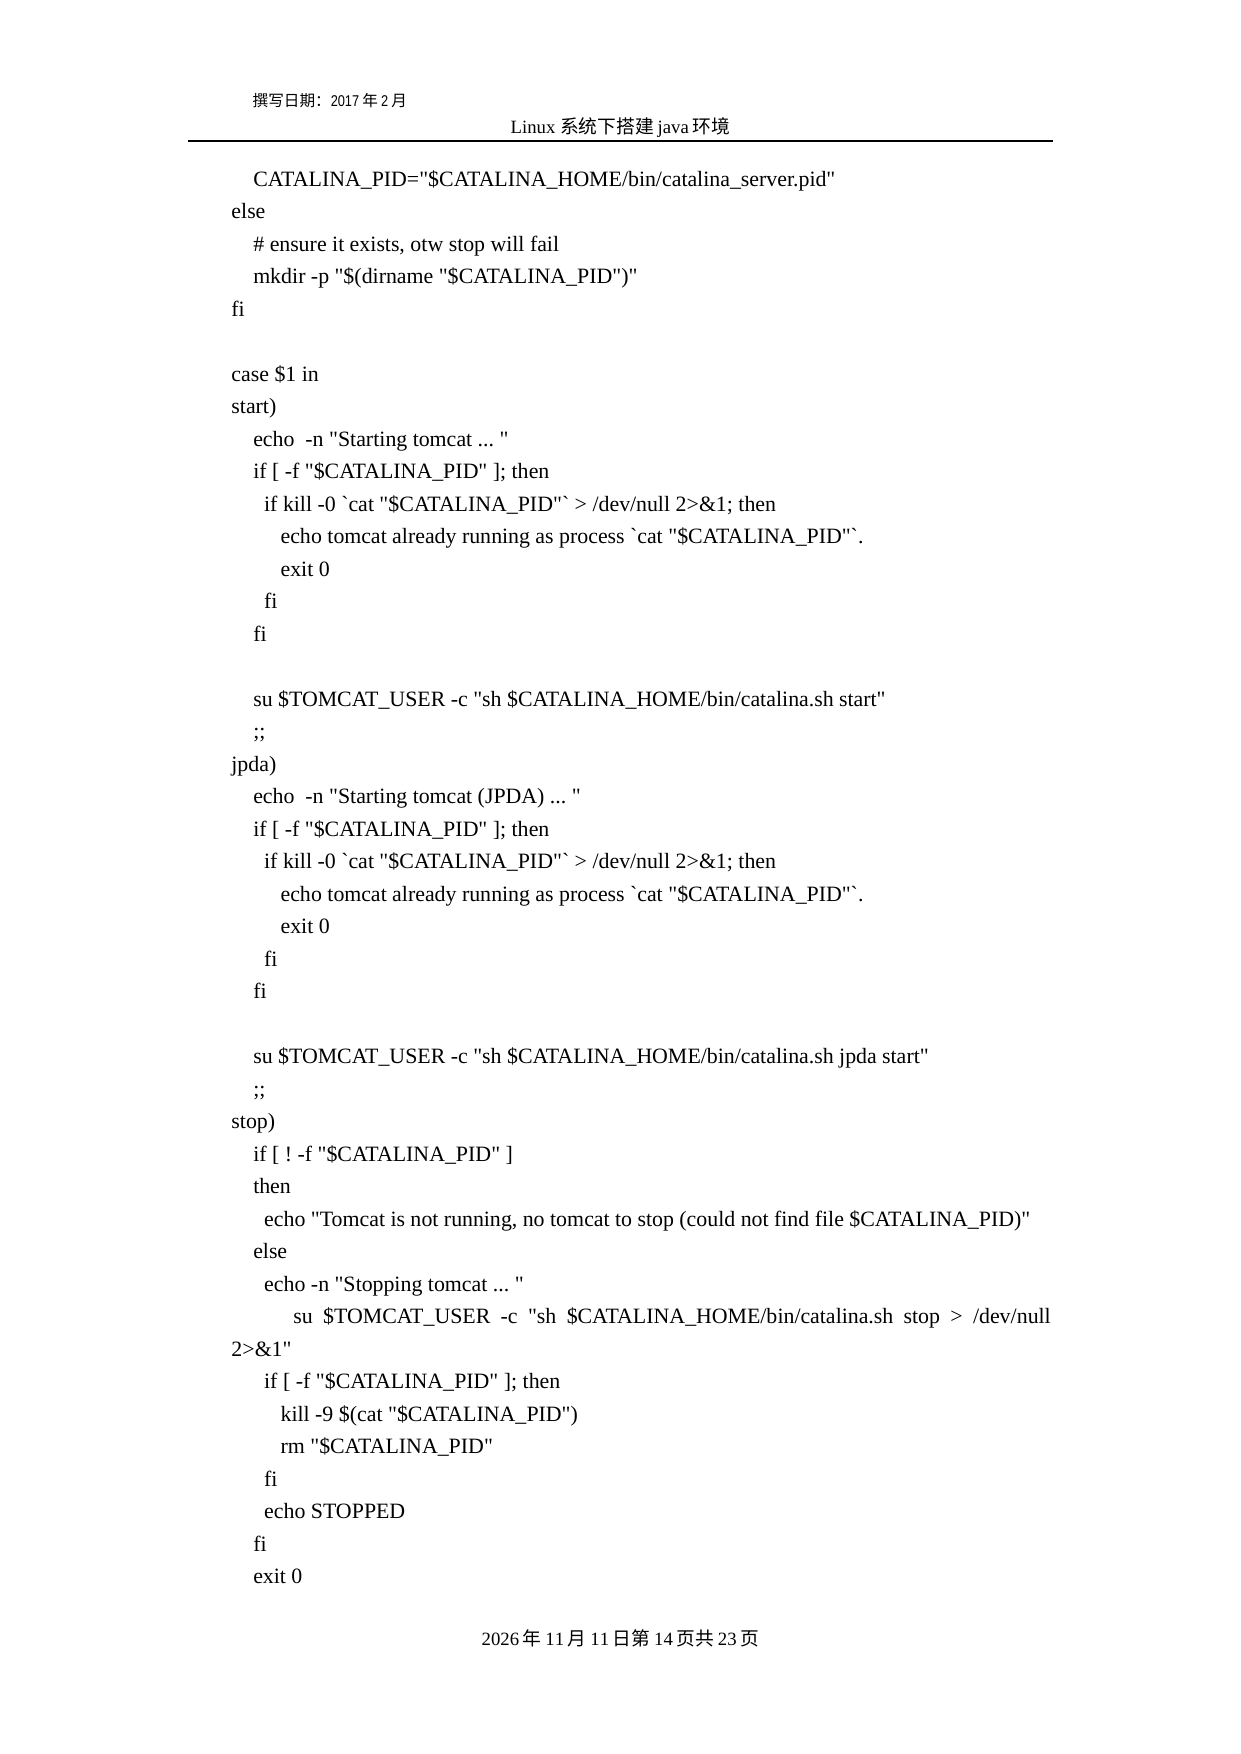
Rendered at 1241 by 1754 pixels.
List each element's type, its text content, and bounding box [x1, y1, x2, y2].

text echo tomcat already running as process `cat "$CATALINA_PID"`. [231, 519, 1053, 552]
text if kill -0 `cat "$CATALINA_PID"` > /dev/null 2>&1; then [231, 487, 1053, 519]
text echo "Tomcat is not running, no tomcat to stop (could not find file $CATALINA_PID)" [231, 1202, 1053, 1234]
text su $TOMCAT_USER -c "sh $CATALINA_HOME/bin/catalina.sh jpda start" [231, 1039, 1053, 1072]
text echo tomcat already running as process `cat "$CATALINA_PID"`. [231, 877, 1053, 909]
text fi [231, 1462, 1053, 1494]
text jpda) [231, 747, 1053, 779]
text if [ ! -f "$CATALINA_PID" ] [231, 1137, 1053, 1169]
text echo -n "Starting tomcat ... " [231, 422, 1053, 454]
text fi [231, 974, 1053, 1007]
text if kill -0 `cat "$CATALINA_PID"` > /dev/null 2>&1; then [231, 844, 1053, 877]
text else [231, 1234, 1053, 1267]
text su $TOMCAT_USER -c "sh $CATALINA_HOME/bin/catalina.sh start" [231, 682, 1053, 714]
text stop) [231, 1104, 1053, 1137]
text case $1 in [231, 357, 1053, 389]
text fi [231, 617, 1053, 649]
text then [231, 1169, 1053, 1202]
text if [ -f "$CATALINA_PID" ]; then [231, 812, 1053, 844]
text fi [231, 292, 1053, 324]
text echo STOPPED [231, 1494, 1053, 1527]
text ;; [231, 714, 1053, 747]
text exit 0 [231, 552, 1053, 584]
text start) [231, 389, 1053, 422]
text if [ -f "$CATALINA_PID" ]; then [231, 1364, 1053, 1397]
text CATALINA_PID="$CATALINA_HOME/bin/catalina_server.pid" [231, 162, 1053, 194]
text else [231, 194, 1053, 227]
text exit 0 [231, 909, 1053, 942]
text ;; [231, 1072, 1053, 1104]
text echo -n "Stopping tomcat ... " [231, 1267, 1053, 1299]
text su $TOMCAT_USER -c "sh $CATALINA_HOME/bin/catalina.sh stop > /dev/null 2>&1" [231, 1299, 1053, 1364]
text if [ -f "$CATALINA_PID" ]; then [231, 454, 1053, 487]
text echo -n "Starting tomcat (JPDA) ... " [231, 779, 1053, 812]
text fi [231, 1527, 1053, 1559]
text mkdir -p "$(dirname "$CATALINA_PID")" [231, 259, 1053, 292]
text # ensure it exists, otw stop will fail [231, 227, 1053, 259]
text rm "$CATALINA_PID" [231, 1429, 1053, 1462]
text fi [231, 942, 1053, 974]
text kill -9 $(cat "$CATALINA_PID") [231, 1397, 1053, 1429]
text exit 0 [231, 1559, 1053, 1592]
text fi [231, 584, 1053, 617]
